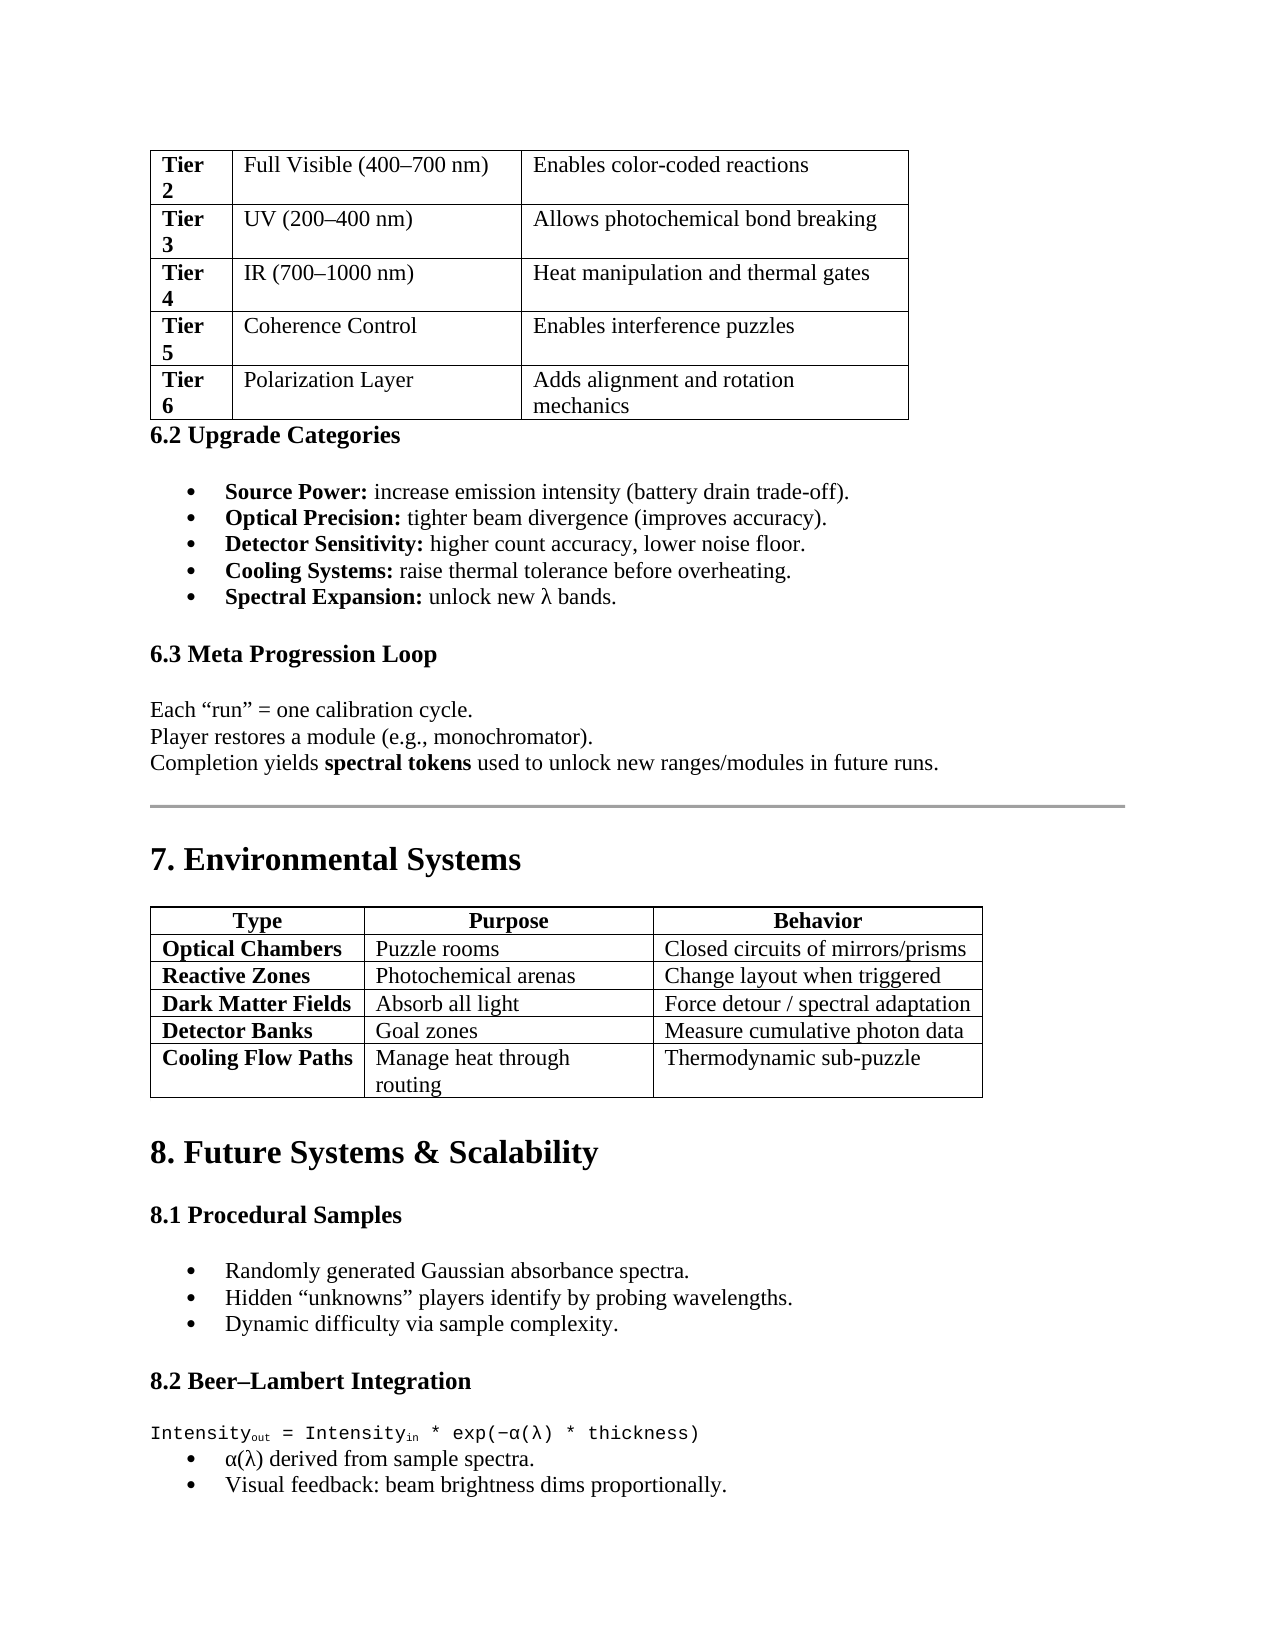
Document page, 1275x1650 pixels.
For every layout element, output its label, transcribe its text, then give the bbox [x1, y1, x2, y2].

text 7. Environmental Systems [150, 839, 1125, 877]
table_header Behavior [654, 908, 982, 934]
table_cell Photochemical arenas [365, 962, 653, 988]
table_cell Heat manipulation and thermal gates [522, 259, 908, 311]
text Each “run” = one calibration cycle. Player restores a module (e.g., monochromator). Completion yields spectral tokens used to unlock new ranges/modules in future runs. [150, 697, 1125, 776]
list Visual feedback: beam brightness dims proportionally. [187, 1471, 1125, 1498]
table_cell Allows photochemical bond breaking [522, 205, 908, 257]
table_cell Puzzle rooms [365, 935, 653, 961]
table_cell Change layout when triggered [654, 962, 982, 988]
table_cell Adds alignment and rotation mechanics [522, 366, 908, 419]
table_header Purpose [365, 908, 653, 934]
text 6.2 Upgrade Categories [150, 420, 1125, 448]
table_cell Detector Banks [151, 1017, 364, 1043]
table_cell Dark Matter Fields [151, 990, 364, 1016]
table_cell Optical Chambers [151, 935, 364, 961]
table_cell Goal zones [365, 1017, 653, 1043]
table_cell Tier 6 [151, 366, 232, 419]
table_cell Measure cumulative photon data [654, 1017, 982, 1043]
table_cell Thermodynamic sub-puzzle [654, 1044, 982, 1097]
list Spectral Expansion: unlock new λ bands. [187, 583, 1125, 609]
table_cell Full Visible (400–700 nm) [233, 151, 521, 204]
table_cell Tier 2 [151, 151, 232, 204]
table_cell Reactive Zones [151, 962, 364, 988]
list Cooling Systems: raise thermal tolerance before overheating. [187, 557, 1125, 583]
list Detector Sensitivity: higher count accuracy, lower noise floor. [187, 530, 1125, 557]
table_cell Manage heat through routing [365, 1044, 653, 1097]
table_cell Coherence Control [233, 312, 521, 365]
text Intensityout = Intensityin * exp(−α(λ) * thickness) [150, 1424, 1125, 1445]
table_cell Polarization Layer [233, 366, 521, 419]
table_cell Absorb all light [365, 990, 653, 1016]
table_cell Cooling Flow Paths [151, 1044, 364, 1097]
list Source Power: increase emission intensity (battery drain trade-off). [187, 478, 1125, 504]
list Randomly generated Gaussian absorbance spectra. [187, 1258, 1125, 1284]
text 8.1 Procedural Samples [150, 1200, 1125, 1228]
table_cell Enables color-coded reactions [522, 151, 908, 204]
table_cell UV (200–400 nm) [233, 205, 521, 257]
text 8.2 Beer–Lambert Integration [150, 1366, 1125, 1394]
list Dynamic difficulty via sample complexity. [187, 1310, 1125, 1337]
table_cell Tier 5 [151, 312, 232, 365]
table_header Type [151, 908, 364, 934]
list Optical Precision: tighter beam divergence (improves accuracy). [187, 504, 1125, 530]
table_cell Closed circuits of mirrors/prisms [654, 935, 982, 961]
text 6.3 Meta Progression Loop [150, 639, 1125, 667]
list α(λ) derived from sample spectra. [187, 1445, 1125, 1471]
table_cell Tier 3 [151, 205, 232, 257]
text 8. Future Systems & Scalability [150, 1132, 1125, 1171]
table_cell Force detour / spectral adaptation [654, 990, 982, 1016]
table_cell Enables interference puzzles [522, 312, 908, 365]
table_cell Tier 4 [151, 259, 232, 311]
list Hidden “unknowns” players identify by probing wavelengths. [187, 1284, 1125, 1310]
table_cell IR (700–1000 nm) [233, 259, 521, 311]
